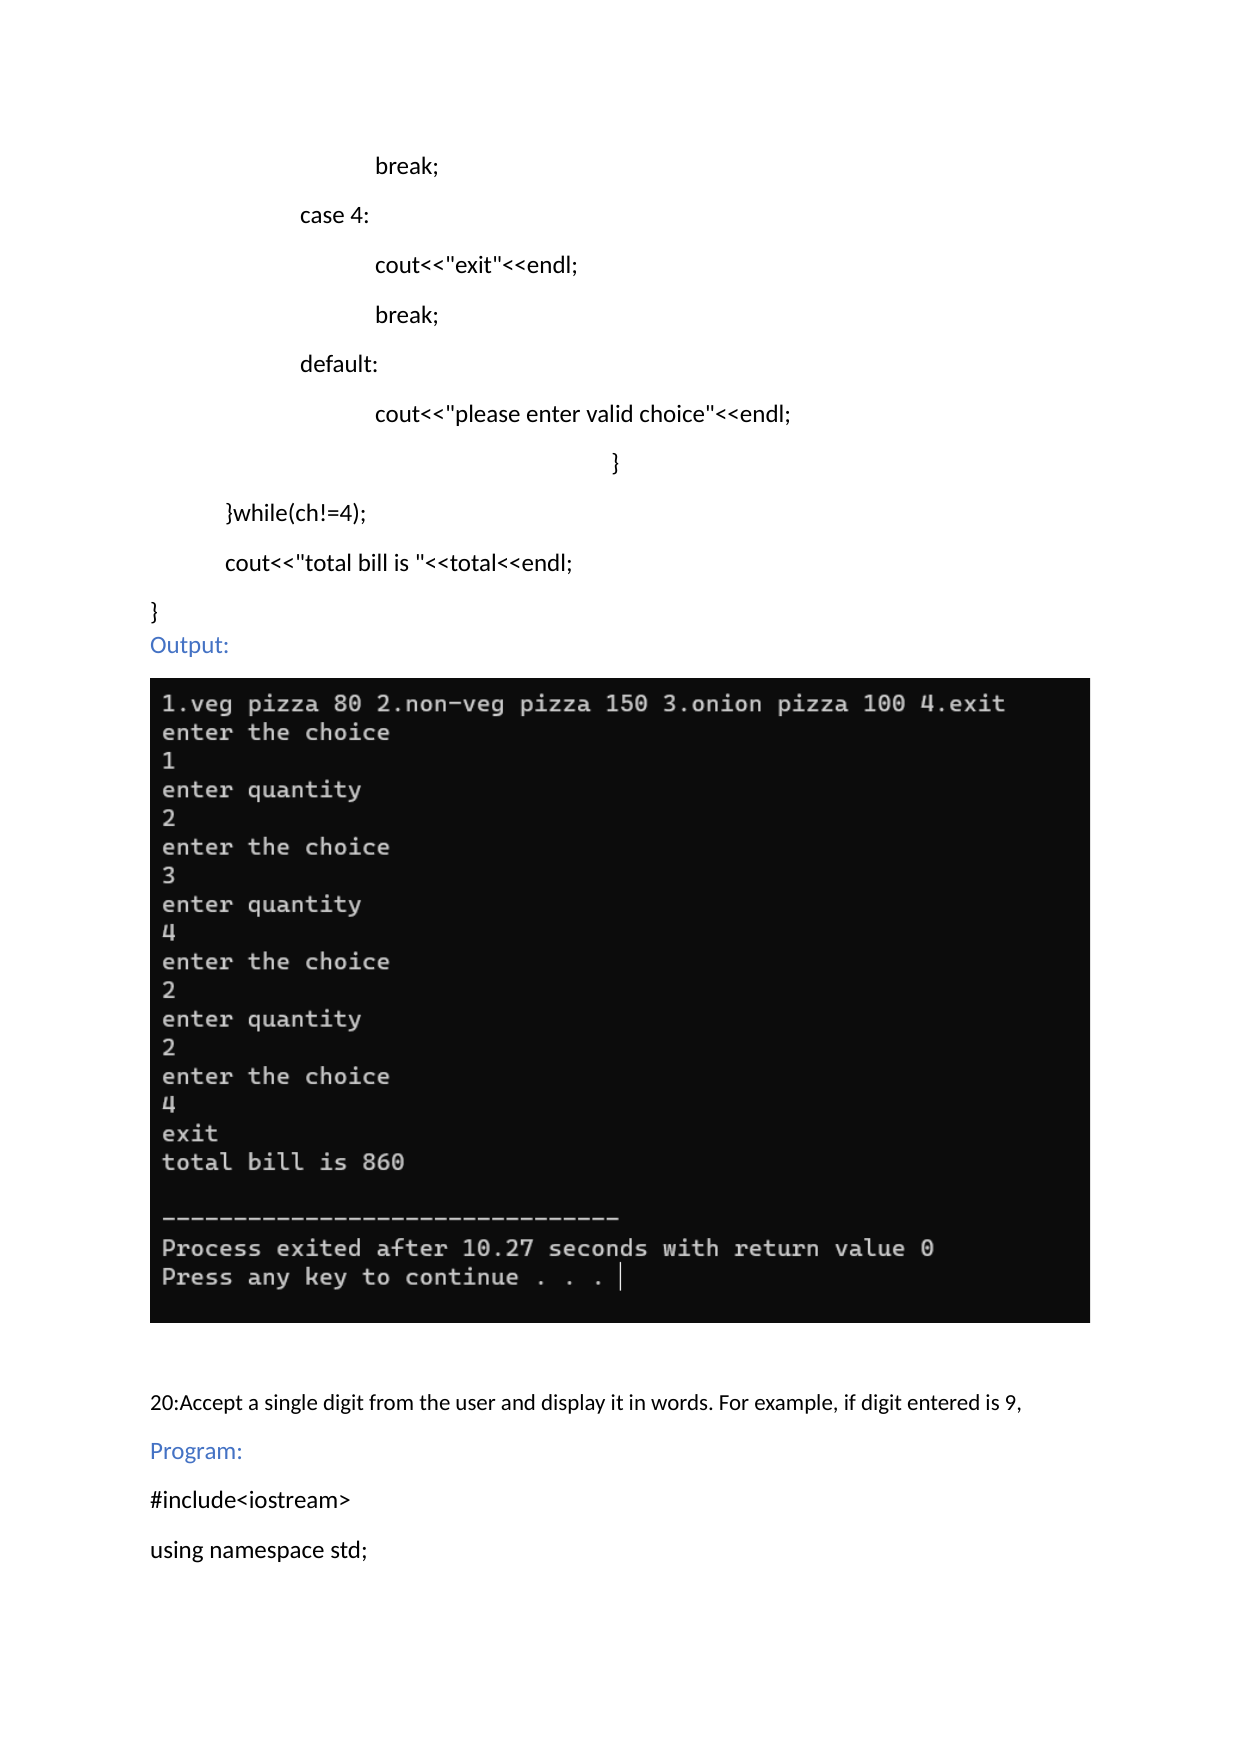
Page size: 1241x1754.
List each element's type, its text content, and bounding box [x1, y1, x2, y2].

text break; [150, 299, 1090, 329]
text } [150, 447, 1090, 478]
text cout<<"total bill is "<<total<<endl; [150, 547, 1090, 577]
text Program: [150, 1435, 1090, 1465]
picture [150, 678, 1091, 1323]
text 20:Accept a single digit from the user and display it in words. For example, if digit entered is 9, [150, 1388, 1090, 1416]
text cout<<"please enter valid choice"<<endl; [150, 398, 1090, 428]
text default: [150, 348, 1090, 379]
text } Output: [150, 596, 1090, 660]
text #include<iostream> [150, 1484, 1090, 1515]
text }while(ch!=4); [150, 497, 1090, 528]
text cout<<"exit"<<endl; [150, 249, 1090, 280]
text using namespace std; [150, 1534, 1090, 1564]
text case 4: [150, 199, 1090, 230]
text break; [150, 150, 1090, 181]
